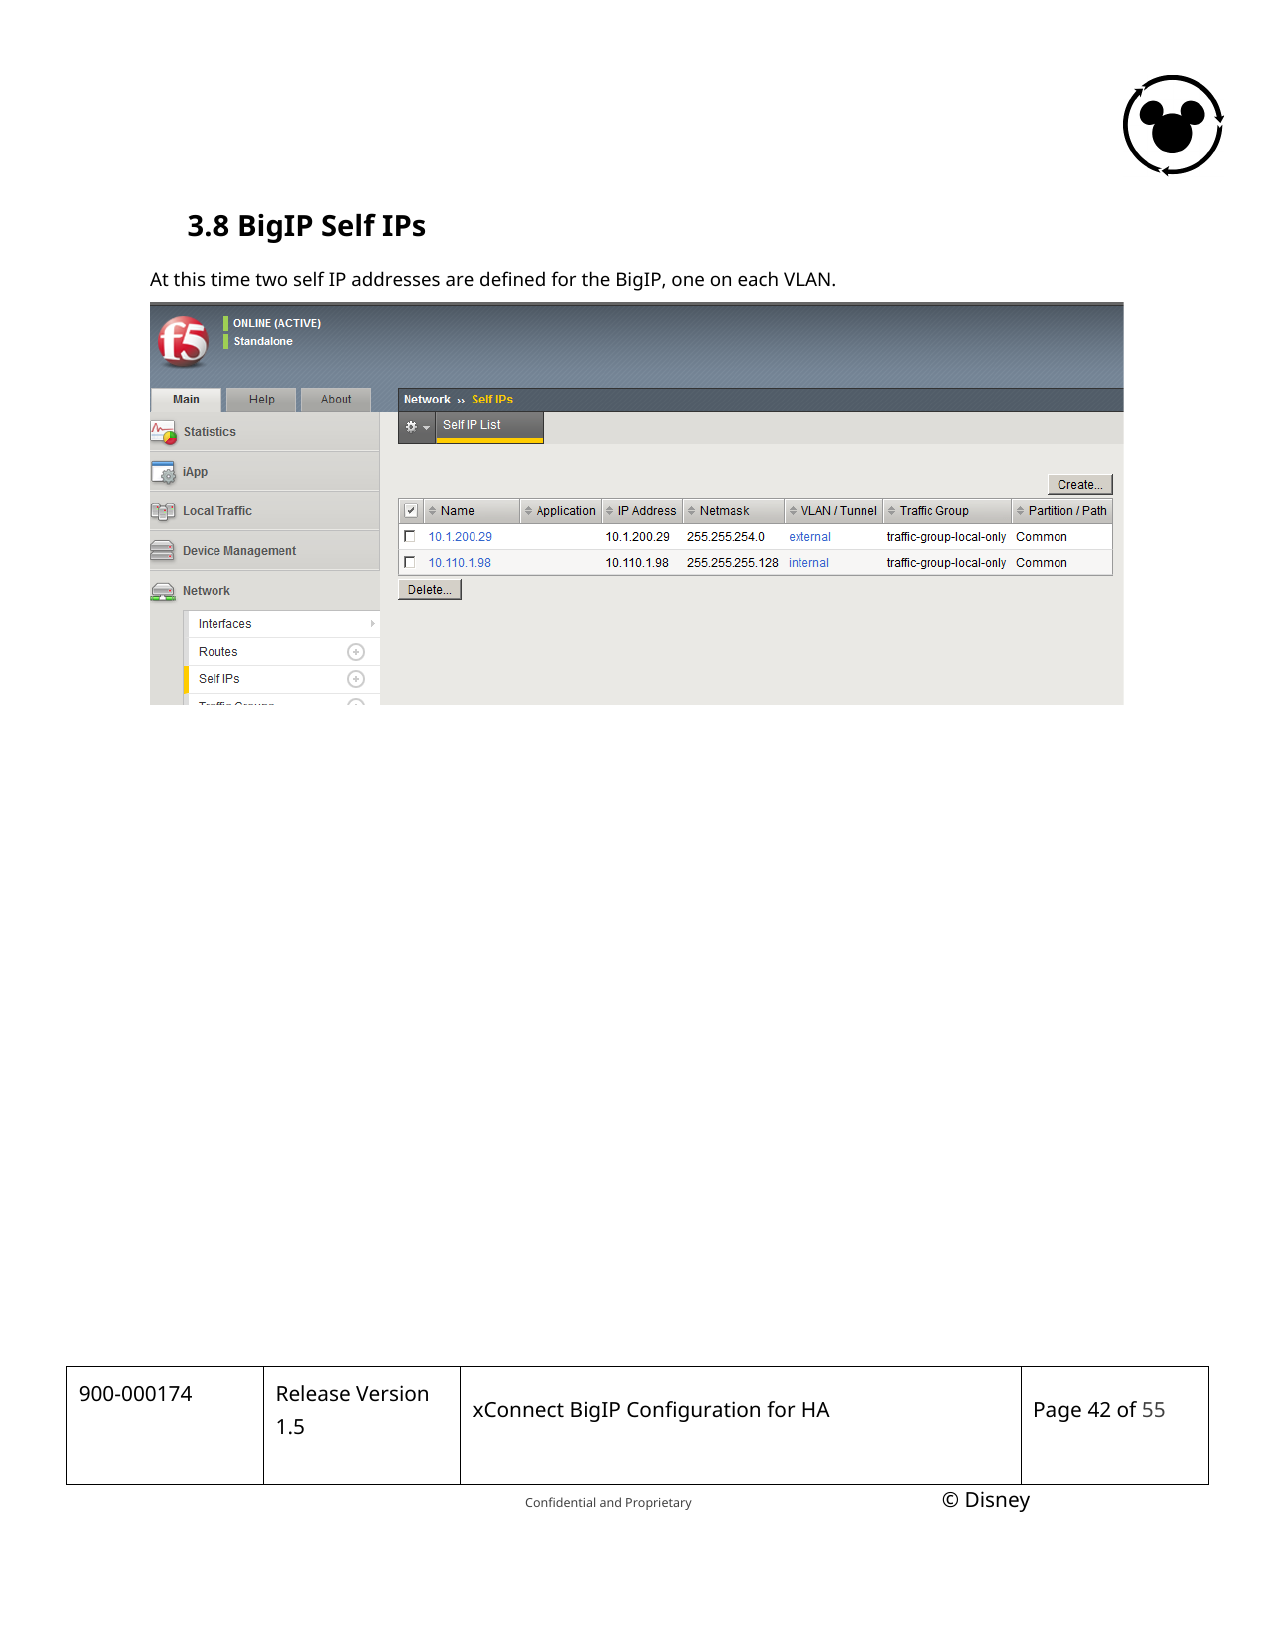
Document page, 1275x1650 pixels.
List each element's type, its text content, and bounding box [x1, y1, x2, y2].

picture [1122, 75, 1225, 177]
subtitle BigIP Self IPs [187, 205, 1125, 245]
picture [150, 302, 1124, 705]
text At this time two self IP addresses are defined for the BigIP, one on each VLAN. [150, 263, 1125, 292]
